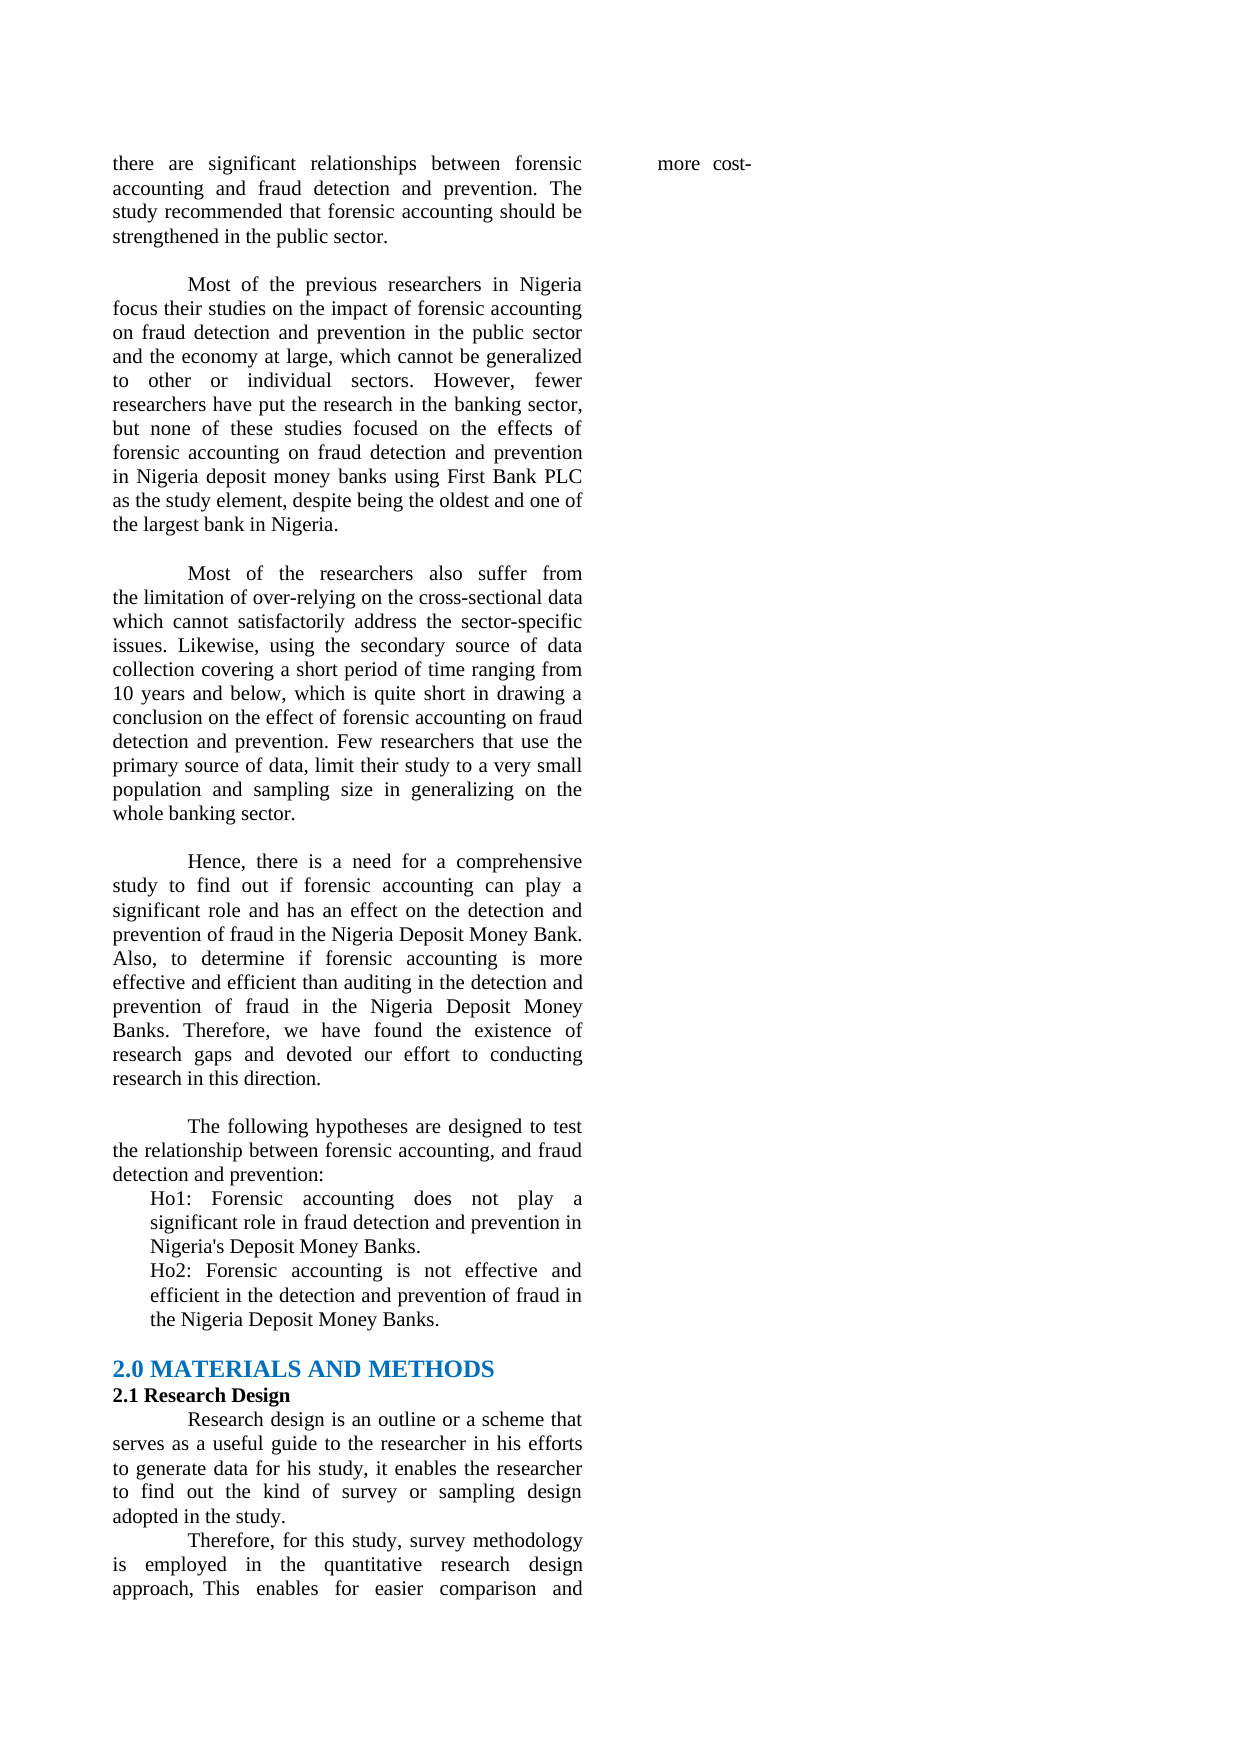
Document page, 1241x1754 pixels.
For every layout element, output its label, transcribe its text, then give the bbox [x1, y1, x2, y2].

text Most of the researchers also suffer from the limitation of over-relying on the cross-sectional data which cannot satisfactorily address the sector-specific issues. Likewise, using the secondary source of data collection covering a short period of time ranging from 10 years and below, which is quite short in drawing a conclusion on the effect of forensic accounting on fraud detection and prevention. Few researchers that use the primary source of data, limit their study to a very small population and sampling size in generalizing on the whole banking sector. [112, 561, 583, 825]
text there are significant relationships between forensic accounting and fraud detection and prevention. The study recommended that forensic accounting should be strengthened in the public sector. [112, 151, 582, 248]
text Therefore, for this study, survey methodology is employed in the quantitative research design approach, This enables for easier comparison and more cost- [112, 1528, 583, 1600]
subtitle Research Design [112, 1383, 587, 1407]
text Therefore, for this study, survey methodology is employed in the quantitative research design approach, This enables for easier comparison and more cost- [657, 151, 1133, 175]
text Ho1: Forensic accounting does not play a significant role in fraud detection and prevention in Nigeria's Deposit Money Banks. [150, 1186, 583, 1258]
subtitle MATERIALS AND METHODS [112, 1355, 587, 1383]
text The following hypotheses are designed to test the relationship between forensic accounting, and fraud detection and prevention: [112, 1114, 583, 1186]
text Most of the previous researchers in Nigeria focus their studies on the impact of forensic accounting on fraud detection and prevention in the public sector and the economy at large, which cannot be generalized to other or individual sectors. However, fewer researchers have put the research in the banking sector, but none of these studies focused on the effects of forensic accounting on fraud detection and prevention in Nigeria deposit money banks using First Bank PLC as the study element, despite being the oldest and one of the largest bank in Nigeria. [112, 272, 583, 536]
text Ho2: Forensic accounting is not effective and efficient in the detection and prevention of fraud in the Nigeria Deposit Money Banks. [150, 1258, 582, 1331]
text Hence, there is a need for a comprehensive study to find out if forensic accounting can play a significant role and has an effect on the detection and prevention of fraud in the Nigeria Deposit Money Bank. Also, to determine if forensic accounting is more effective and efficient than auditing in the detection and prevention of fraud in the Nigeria Deposit Money Banks. Therefore, we have found the existence of research gaps and devoted our effort to conducting research in this direction. [112, 849, 583, 1090]
text Research design is an outline or a scheme that serves as a useful guide to the researcher in his efforts to generate data for his study, it enables the researcher to find out the kind of survey or sampling design adopted in the study. [112, 1407, 583, 1528]
